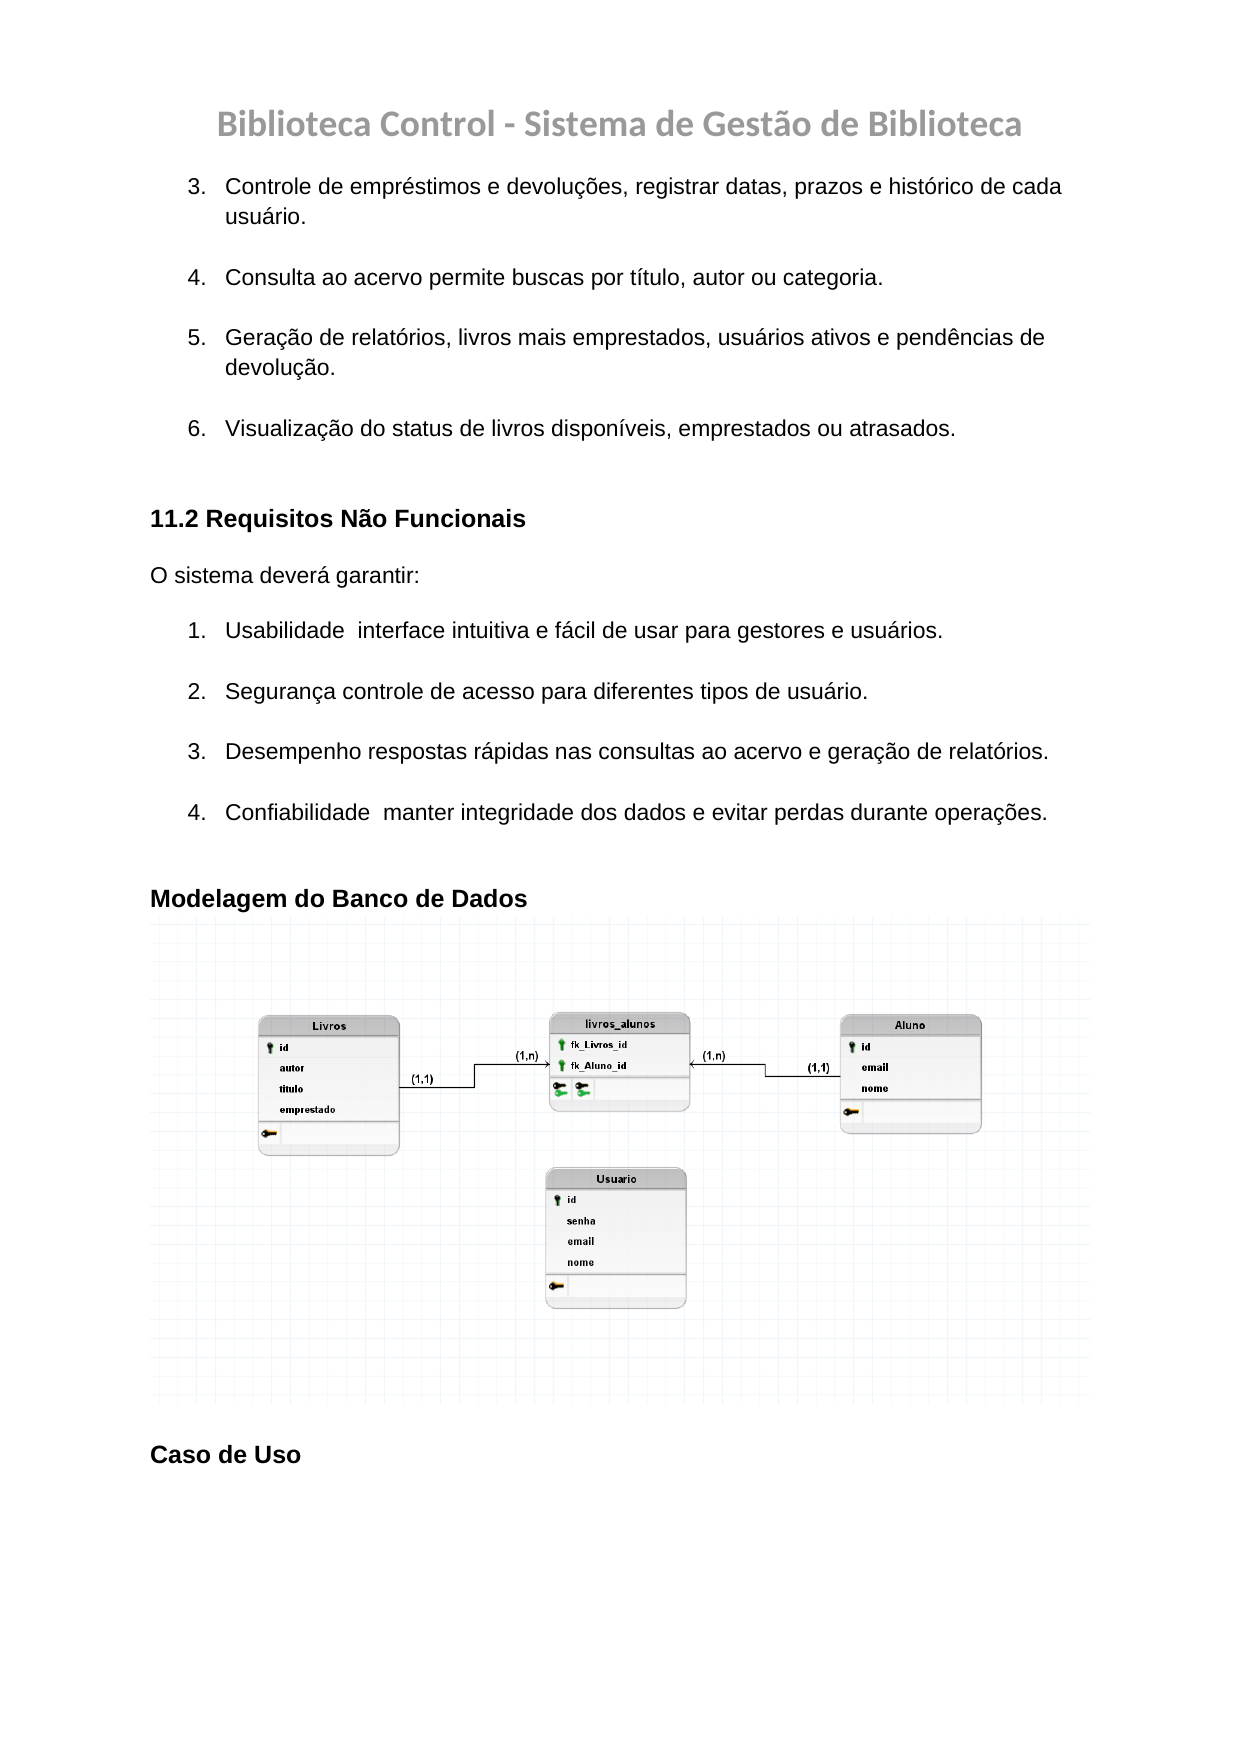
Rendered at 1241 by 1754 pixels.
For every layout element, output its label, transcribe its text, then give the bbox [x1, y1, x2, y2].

text Caso de Uso [150, 1440, 1090, 1469]
list Desempenho respostas rápidas nas consultas ao acervo e geração de relatórios. [187, 738, 1090, 795]
list Controle de empréstimos e devoluções, registrar datas, prazos e histórico de cada usuário. [187, 173, 1090, 260]
text Modelagem do Banco de Dados [150, 884, 1090, 913]
text O sistema deverá garantir: [150, 562, 1090, 588]
list Segurança controle de acesso para diferentes tipos de usuário. [187, 678, 1090, 734]
list Consulta ao acervo permite buscas por título, autor ou categoria. [187, 263, 1090, 320]
list Confiabilidade manter integridade dos dados e evitar perdas durante operações. [187, 799, 1090, 855]
subtitle 11.2 Requisitos Não Funcionais [150, 504, 1090, 533]
list Visualização do status de livros disponíveis, emprestados ou atrasados. [187, 414, 1090, 471]
list Geração de relatórios, livros mais emprestados, usuários ativos e pendências de devolução. [187, 324, 1090, 411]
picture [150, 917, 1091, 1404]
list Usabilidade interface intuitiva e fácil de usar para gestores e usuários. [187, 617, 1090, 674]
